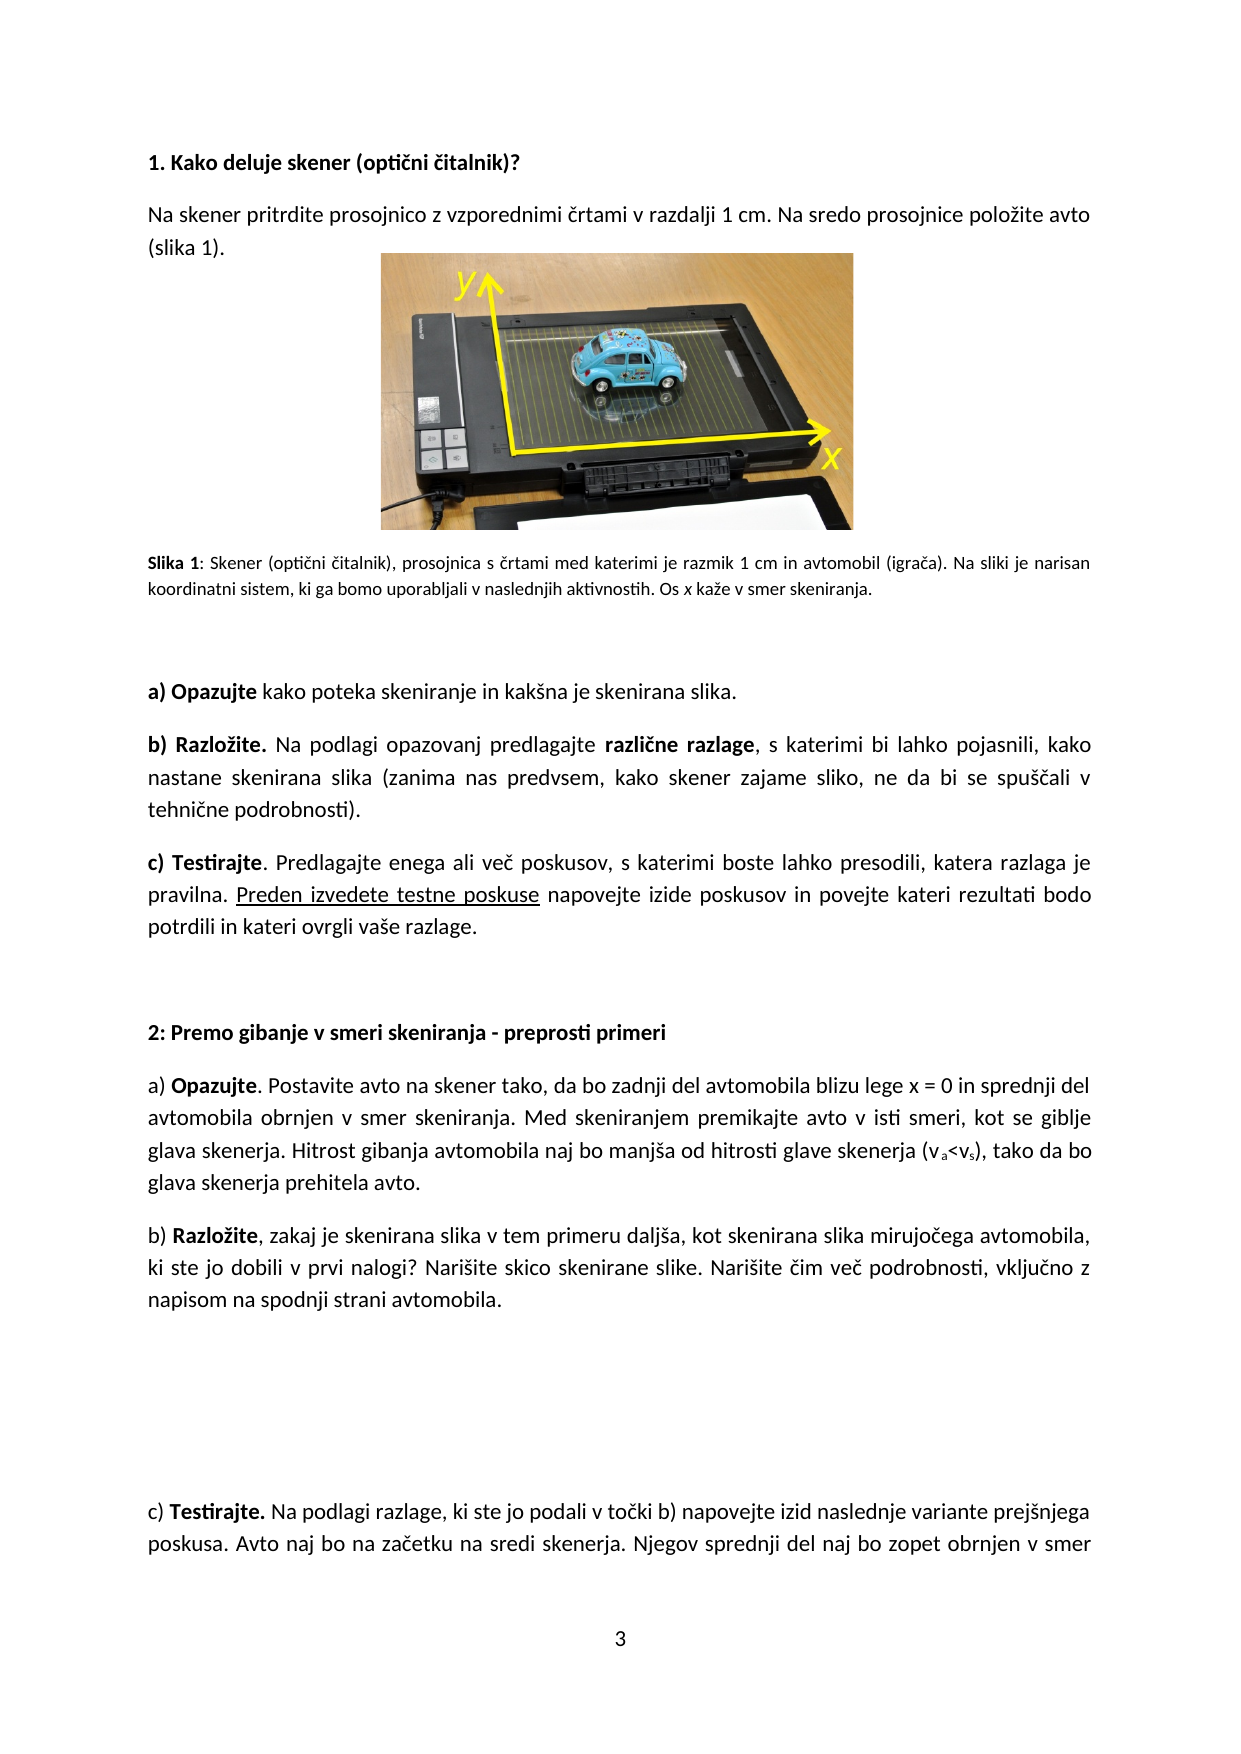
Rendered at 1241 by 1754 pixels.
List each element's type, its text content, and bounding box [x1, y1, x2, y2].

text b) Razložite, zakaj je skenirana slika v tem primeru daljša, kot skenirana slika mirujočega avtomobila, ki ste jo dobili v prvi nalogi? Narišite skico skenirane slike. Narišite čim več podrobnosti, vključno z napisom na spodnji strani avtomobila. [148, 1221, 1093, 1313]
picture [380, 253, 854, 530]
text c) Testirajte. Predlagajte enega ali več poskusov, s katerimi boste lahko presodili, katera razlaga je pravilna. Preden izvedete testne poskuse napovejte izide poskusov in povejte kateri rezultati bodo potrdili in kateri ovrgli vaše razlage. [148, 848, 1093, 940]
text 1. Kako deluje skener (optični čitalnik)? [148, 148, 1093, 176]
text 2: Premo gibanje v smeri skeniranja - preprosti primeri [148, 1018, 1093, 1046]
text Na skener pritrdite prosojnico z vzporednimi črtami v razdalji 1 cm. Na sredo prosojnice položite avto (slika 1). [148, 201, 1093, 261]
text a) Opazujte kako poteka skeniranje in kakšna je skenirana slika. [148, 677, 1093, 706]
text a) Opazujte. Postavite avto na skener tako, da bo zadnji del avtomobila blizu lege x = 0 in sprednji del avtomobila obrnjen v smer skeniranja. Med skeniranjem premikajte avto v isti smeri, kot se giblje glava skenerja. Hitrost gibanja avtomobila naj bo manjša od hitrosti glave skenerja (va<vs), tako da bo glava skenerja prehitela avto. [148, 1071, 1093, 1196]
text Slika 1: Skener (optični čitalnik), prosojnica s črtami med katerimi je razmik 1 cm in avtomobil (igrača). Na sliki je narisan koordinatni sistem, ki ga bomo uporabljali v naslednjih aktivnostih. Os x kaže v smer skeniranja. [148, 551, 1093, 600]
text b) Razložite. Na podlagi opazovanj predlagajte različne razlage, s katerimi bi lahko pojasnili, kako nastane skenirana slika (zanima nas predvsem, kako skener zajame sliko, ne da bi se spuščali v tehnične podrobnosti). [148, 731, 1093, 823]
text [148, 1497, 1093, 1558]
